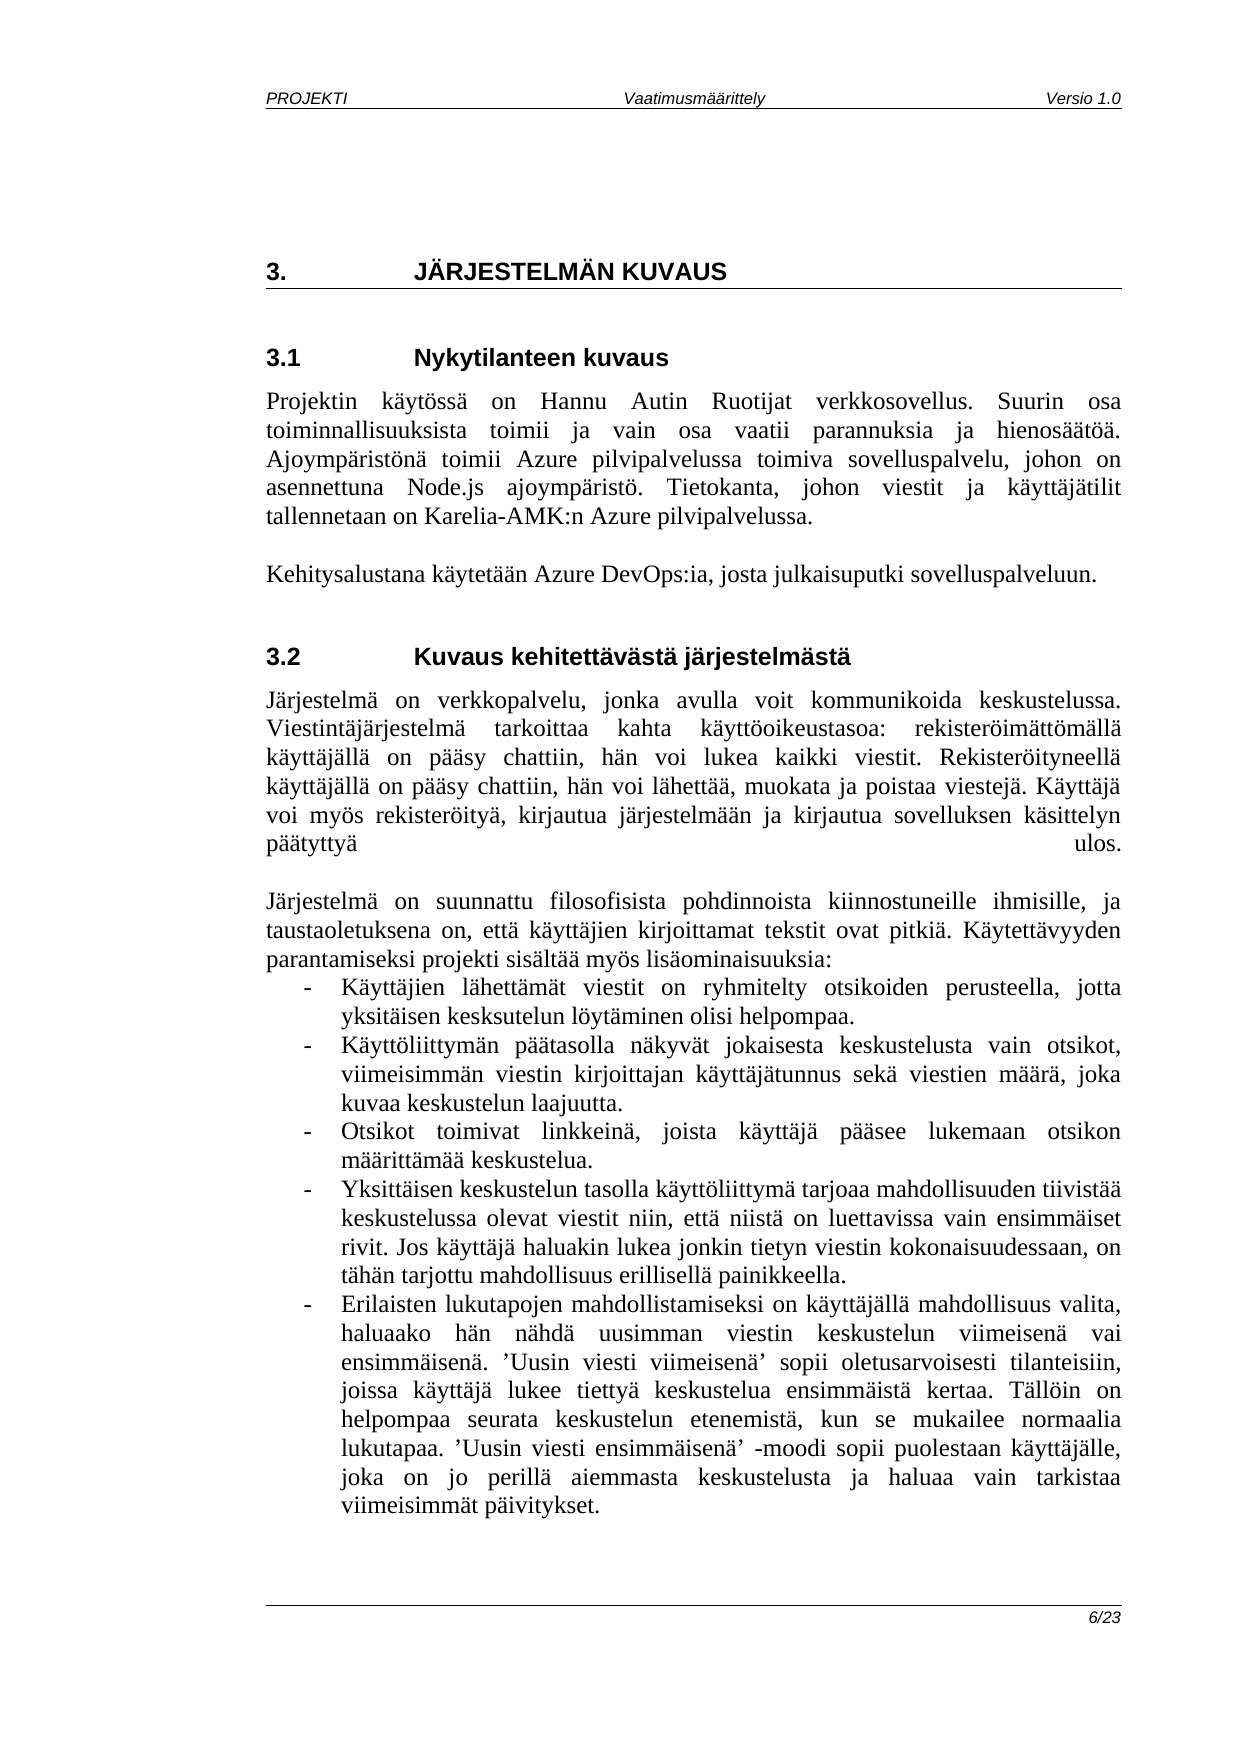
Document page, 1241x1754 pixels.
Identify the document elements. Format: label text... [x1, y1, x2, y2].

list Erilaisten lukutapojen mahdollistamiseksi on käyttäjällä mahdollisuus valita, haluaako hän nähdä uusimman viestin keskustelun viimeisenä vai ensimmäisenä. ’Uusin viesti viimeisenä’ sopii oletusarvoisesti tilanteisiin, joissa käyttäjä lukee tiettyä keskustelua ensimmäistä kertaa. Tällöin on helpompaa seurata keskustelun etenemistä, kun se mukailee normaalia lukutapaa. ’Uusin viesti ensimmäisenä’ -moodi sopii puolestaan käyttäjälle, joka on jo perillä aiemmasta keskustelusta ja haluaa vain tarkistaa viimeisimmät päivitykset. [303, 1289, 1122, 1519]
subtitle Nykytilanteen kuvaus [266, 343, 1122, 372]
list Käyttäjien lähettämät viestit on ryhmitelty otsikoiden perusteella, jotta yksitäisen kesksutelun löytäminen olisi helpompaa. [303, 972, 1122, 1030]
text Järjestelmä on verkkopalvelu, jonka avulla voit kommunikoida keskustelussa. Viestintäjärjestelmä tarkoittaa kahta käyttöoikeustasoa: rekisteröimättömällä käyttäjällä on pääsy chattiin, hän voi lukea kaikki viestit. Rekisteröityneellä käyttäjällä on pääsy chattiin, hän voi lähettää, muokata ja poistaa viestejä. Käyttäjä voi myös rekisteröityä, kirjautua järjestelmään ja kirjautua sovelluksen käsittelyn päätyttyä ulos. [266, 685, 1122, 886]
subtitle Kuvaus kehitettävästä järjestelmästä [266, 642, 1122, 670]
text Järjestelmä on suunnattu filosofisista pohdinnoista kiinnostuneille ihmisille, ja taustaoletuksena on, että käyttäjien kirjoittamat tekstit ovat pitkiä. Käytettävyyden parantamiseksi projekti sisältää myös lisäominaisuuksia: [266, 886, 1122, 972]
list Otsikot toimivat linkkeinä, joista käyttäjä pääsee lukemaan otsikon määrittämää keskustelua. [303, 1116, 1122, 1174]
text Projektin käytössä on Hannu Autin Ruotijat verkkosovellus. Suurin osa toiminnallisuuksista toimii ja vain osa vaatii parannuksia ja hienosäätöä. Ajoympäristönä toimii Azure pilvipalvelussa toimiva sovelluspalvelu, johon on asennettuna Node.js ajoympäristö. Tietokanta, johon viestit ja käyttäjätilit tallennetaan on Karelia-AMK:n Azure pilvipalvelussa. [266, 386, 1122, 530]
subtitle JÄRJESTELMÄN KUVAUS [266, 257, 1122, 288]
list Yksittäisen keskustelun tasolla käyttöliittymä tarjoaa mahdollisuuden tiivistää keskustelussa olevat viestit niin, että niistä on luettavissa vain ensimmäiset rivit. Jos käyttäjä haluakin lukea jonkin tietyn viestin kokonaisuudessaan, on tähän tarjottu mahdollisuus erillisellä painikkeella. [303, 1174, 1122, 1289]
list Käyttöliittymän päätasolla näkyvät jokaisesta keskustelusta vain otsikot, viimeisimmän viestin kirjoittajan käyttäjätunnus sekä viestien määrä, joka kuvaa keskustelun laajuutta. [303, 1030, 1122, 1116]
text Kehitysalustana käytetään Azure DevOps:ia, josta julkaisuputki sovelluspalveluun. [266, 559, 1122, 588]
